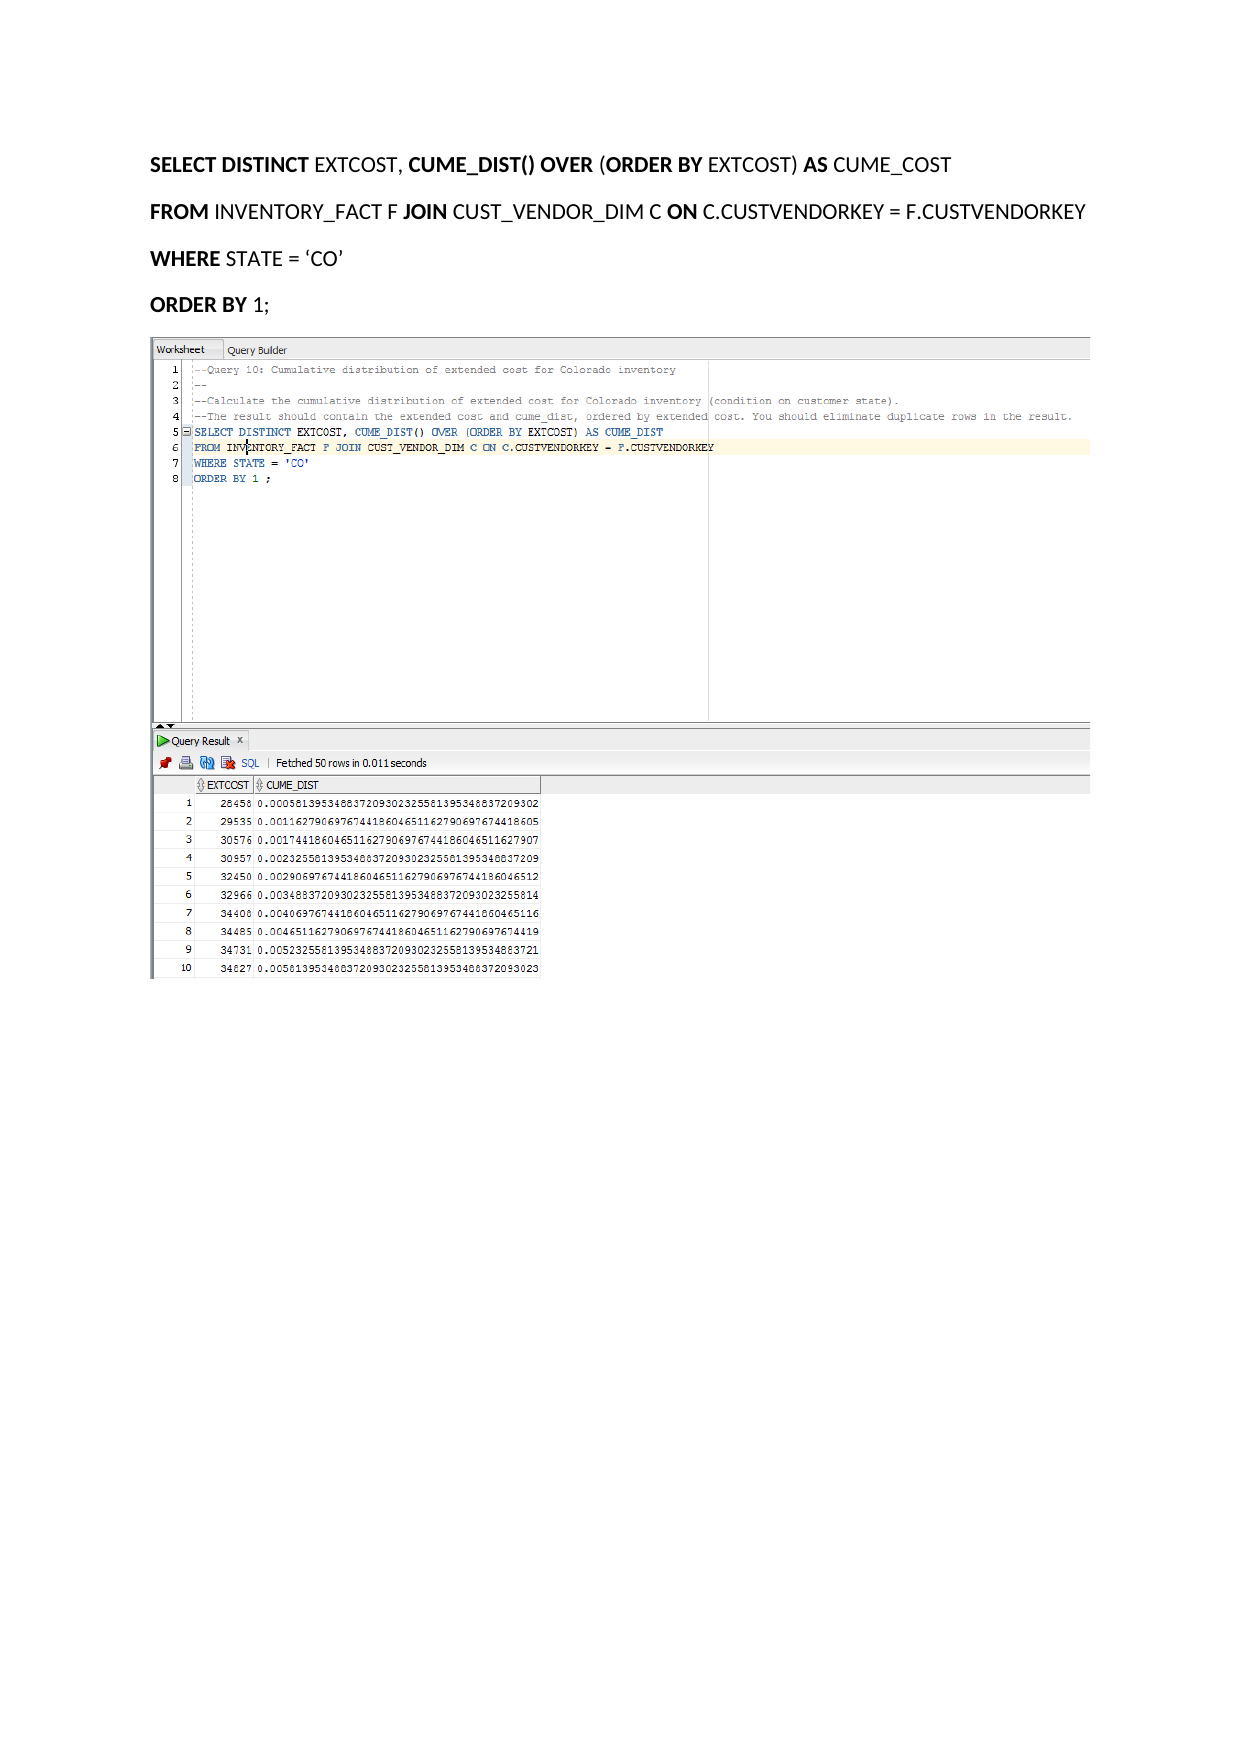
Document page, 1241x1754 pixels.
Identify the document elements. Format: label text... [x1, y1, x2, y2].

picture [150, 337, 1091, 979]
text ORDER BY 1; [150, 291, 1090, 319]
text WHERE STATE = ‘CO’ [150, 244, 1090, 272]
text FROM INVENTORY_FACT F JOIN CUST_VENDOR_DIM C ON C.CUSTVENDORKEY = F.CUSTVENDORKEY [150, 197, 1090, 225]
text SELECT DISTINCT EXTCOST, CUME_DIST() OVER (ORDER BY EXTCOST) AS CUME_COST [150, 150, 1090, 178]
